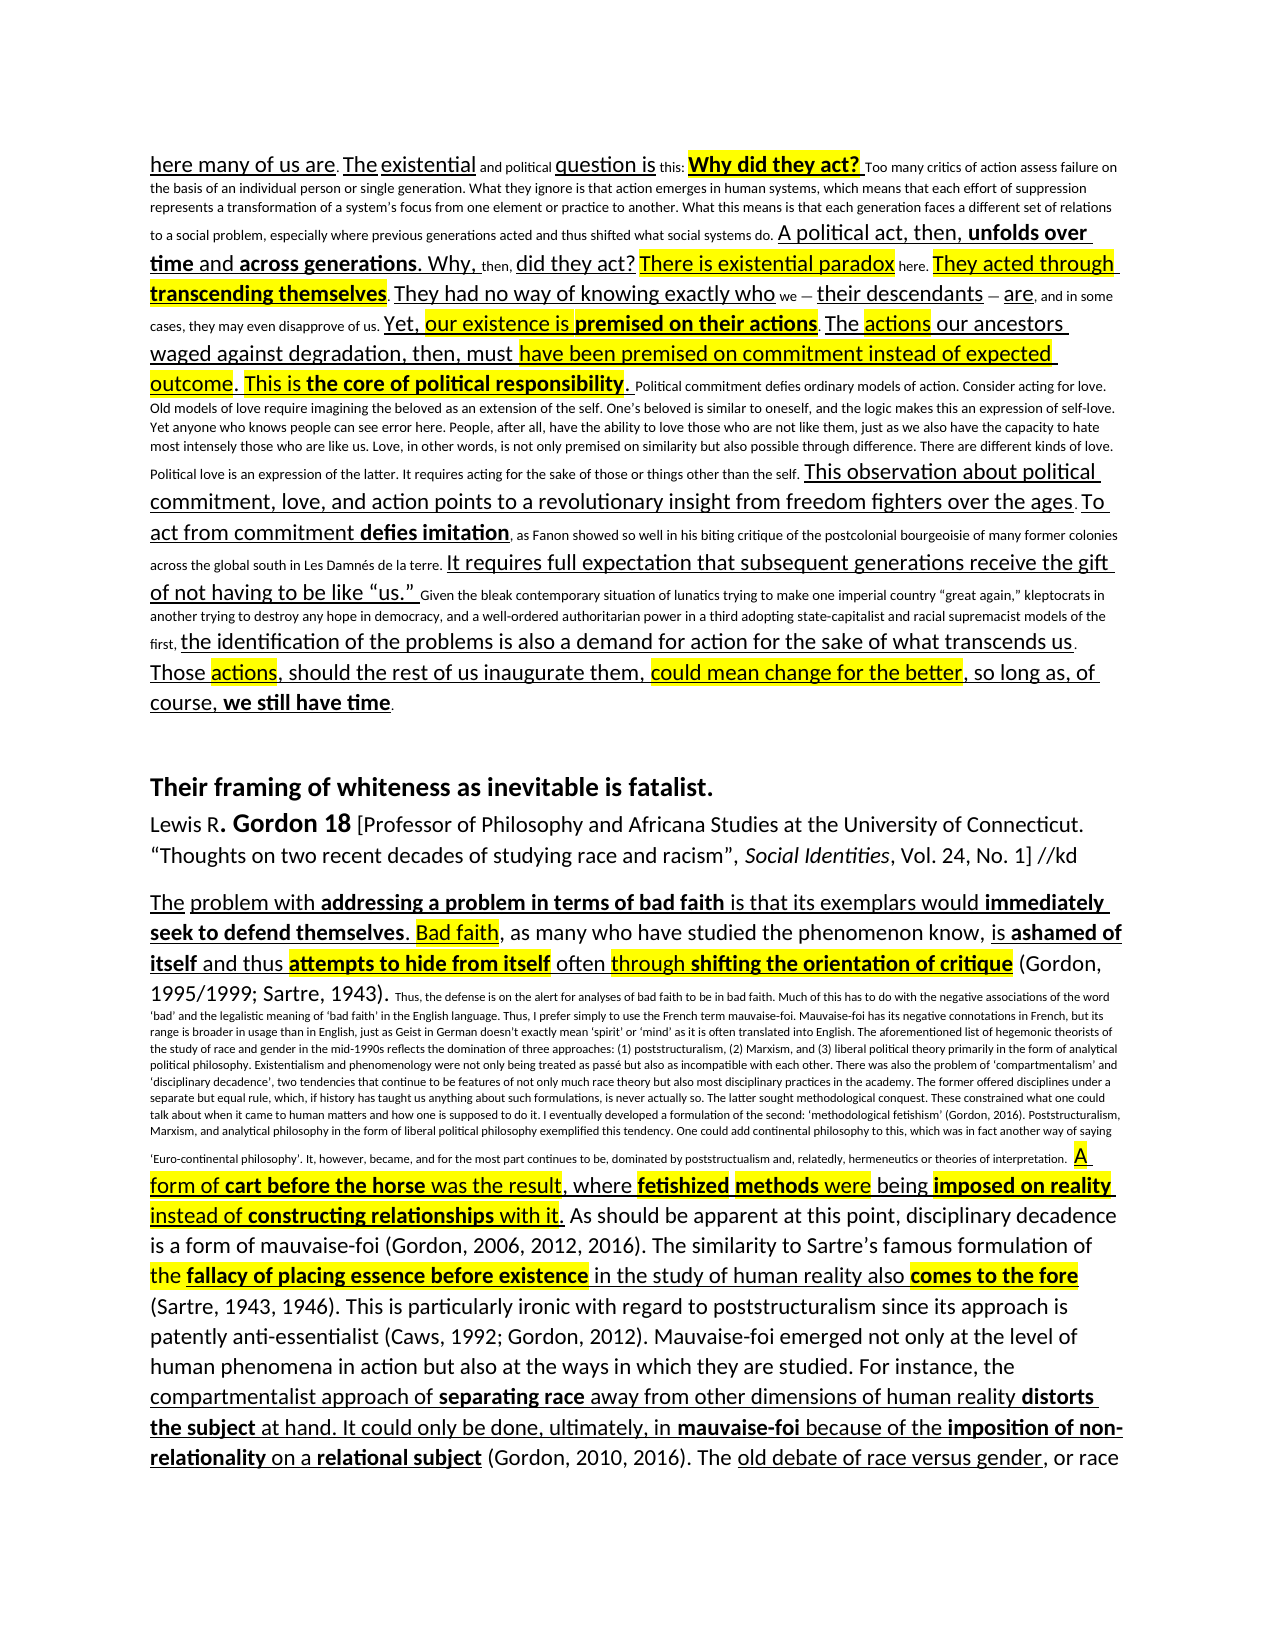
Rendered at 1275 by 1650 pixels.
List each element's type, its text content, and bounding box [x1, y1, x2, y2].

text Lewis R. Gordon 18 [Professor of Philosophy and Africana Studies at the University of Connecticut. “Thoughts on two recent decades of studying race and racism”, Social Identities, Vol. 24, No. 1] //kd [150, 806, 1125, 869]
subtitle Their framing of whiteness as inevitable is fatalist. [150, 771, 1125, 804]
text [150, 888, 1125, 1471]
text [150, 150, 1125, 716]
